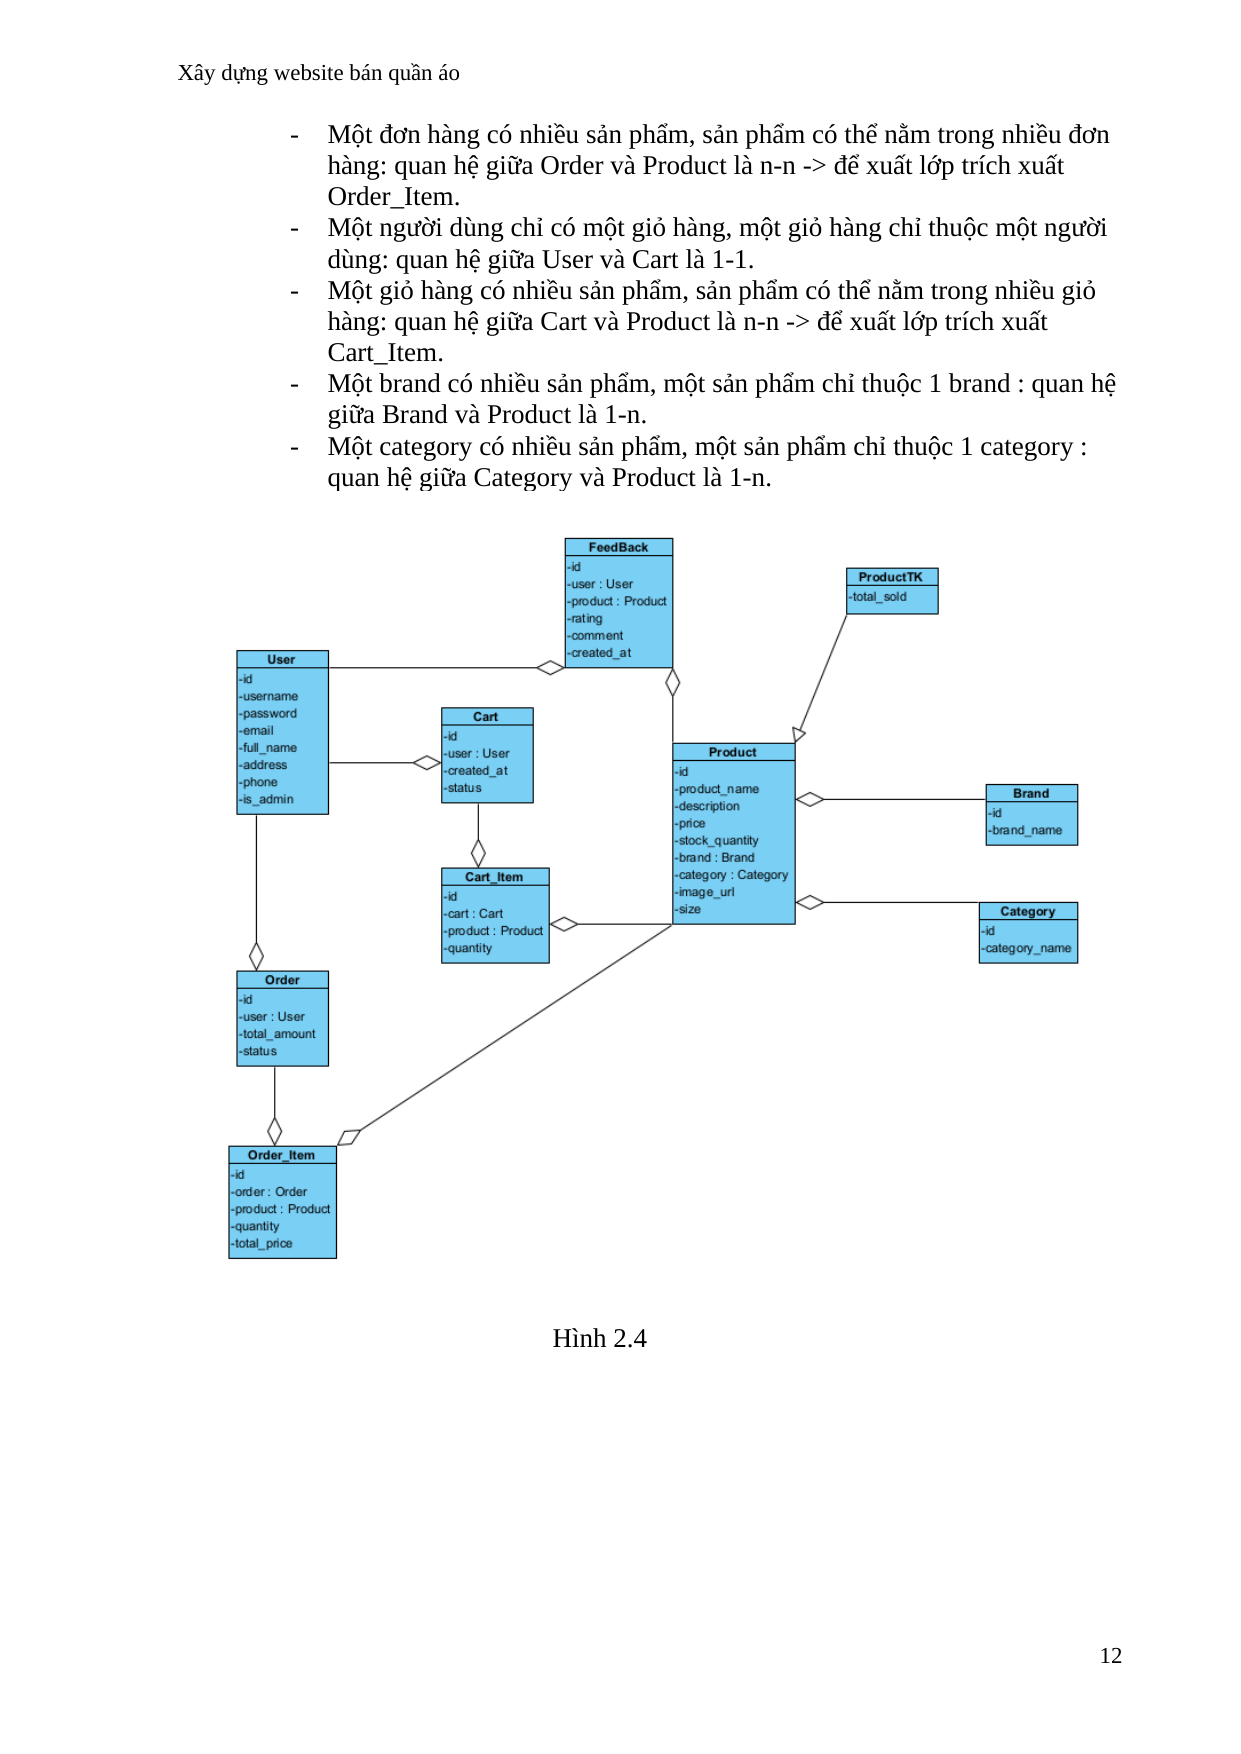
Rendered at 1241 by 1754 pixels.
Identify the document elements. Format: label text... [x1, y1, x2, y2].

list Một brand có nhiều sản phẩm, một sản phẩm chỉ thuộc 1 brand : quan hệ giữa Brand và Product là 1-n. [290, 367, 1122, 429]
list Một giỏ hàng có nhiều sản phẩm, sản phẩm có thể nằm trong nhiều giỏ hàng: quan hệ giữa Cart và Product là n-n -> để xuất lớp trích xuất Cart_Item. [290, 274, 1122, 367]
list Một người dùng chỉ có một giỏ hàng, một giỏ hàng chỉ thuộc một người dùng: quan hệ giữa User và Cart là 1-1. [290, 212, 1122, 274]
list Một category có nhiều sản phẩm, một sản phẩm chỉ thuộc 1 category : quan hệ giữa Category và Product là 1-n. [290, 429, 1122, 491]
list Một đơn hàng có nhiều sản phẩm, sản phẩm có thể nằm trong nhiều đơn hàng: quan hệ giữa Order và Product là n-n -> để xuất lớp trích xuất Order_Item. [290, 118, 1122, 212]
picture [177, 491, 1123, 1322]
text Hình 2.4 [177, 1322, 1122, 1353]
